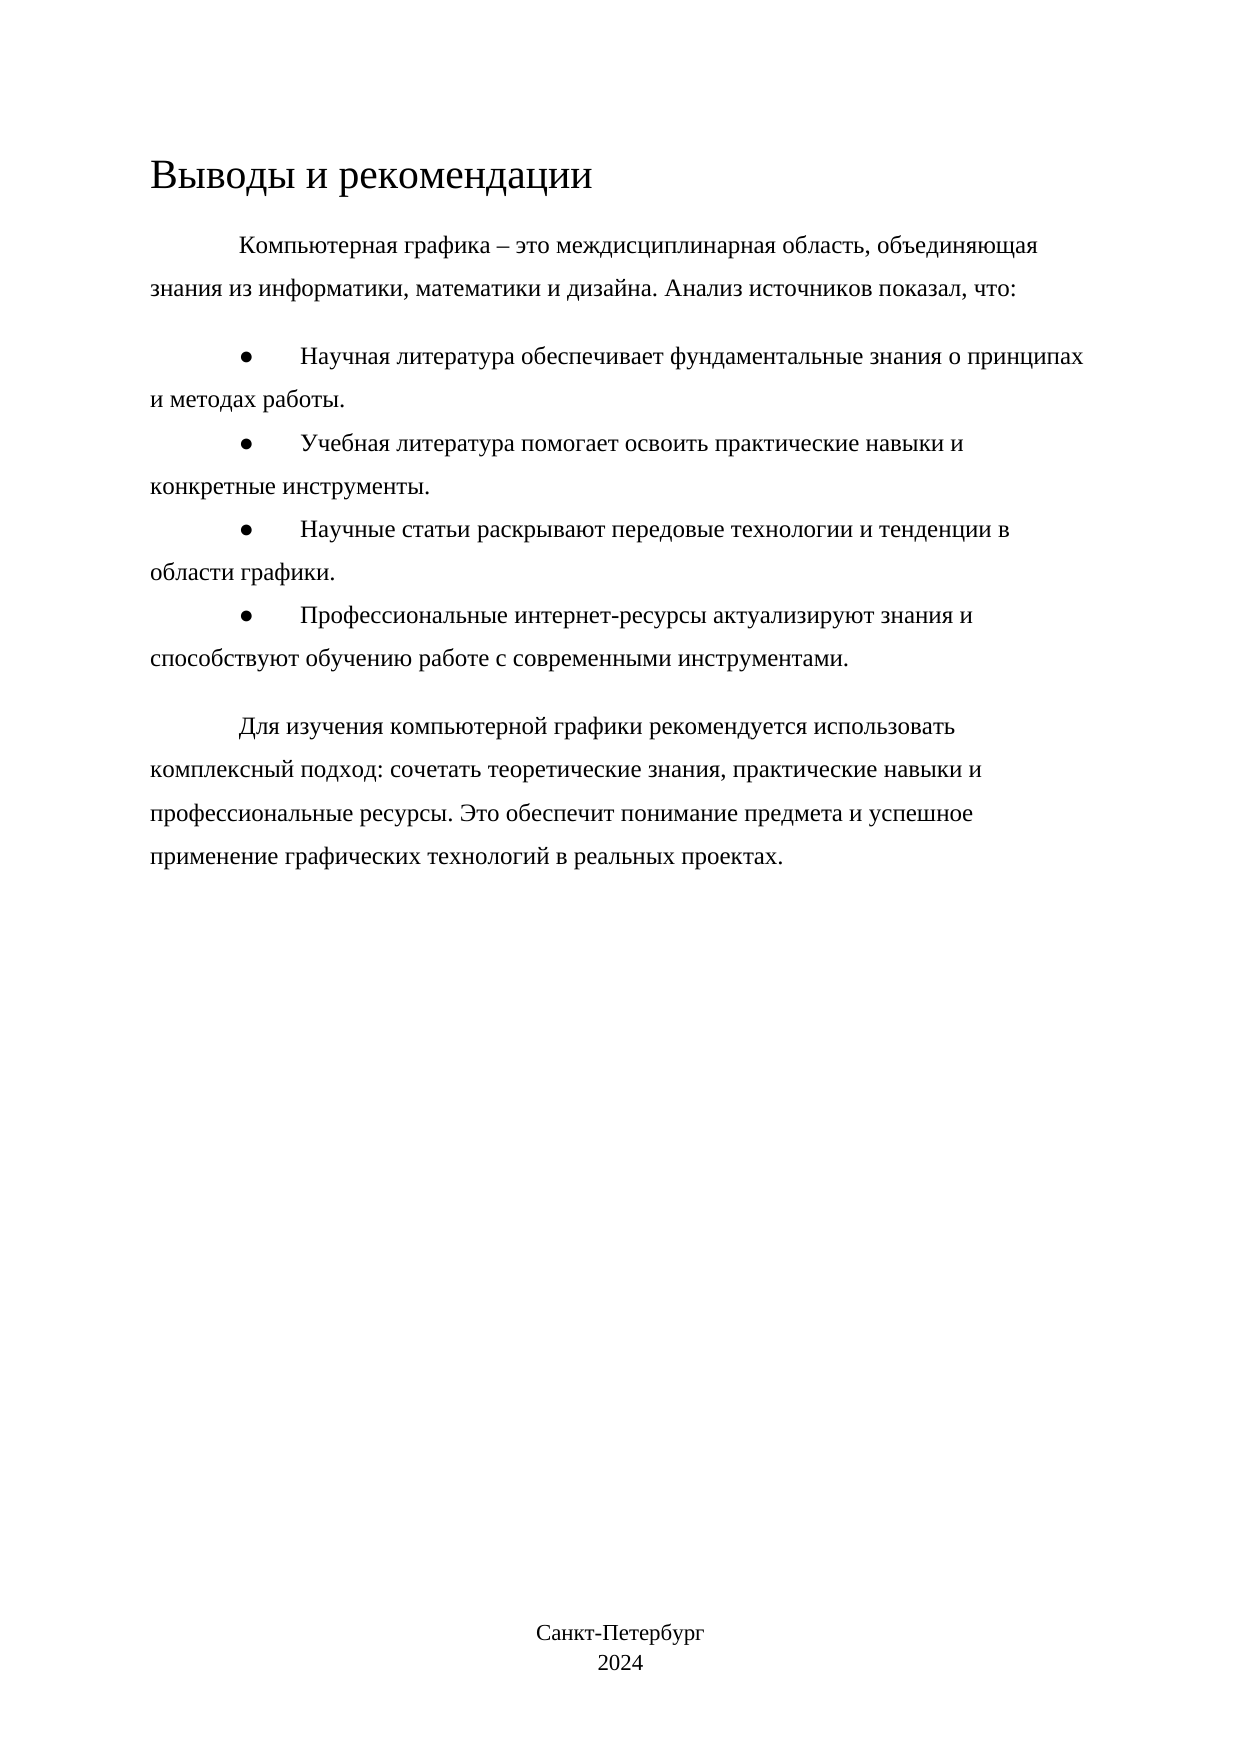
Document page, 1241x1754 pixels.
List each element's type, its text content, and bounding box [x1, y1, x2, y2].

list Научные статьи раскрывают передовые технологии и тенденции в области графики. [150, 514, 1090, 586]
list Профессиональные интернет-ресурсы актуализируют знания и способствуют обучению работе с современными инструментами. [150, 600, 1090, 672]
list Учебная литература помогает освоить практические навыки и конкретные инструменты. [150, 428, 1090, 499]
text Для изучения компьютерной графики рекомендуется использовать комплексный подход: сочетать теоретические знания, практические навыки и профессиональные ресурсы. Это обеспечит понимание предмета и успешное применение графических технологий в реальных проектах. [150, 711, 1090, 869]
list Научная литература обеспечивает фундаментальные знания о принципах и методах работы. [150, 341, 1090, 413]
subtitle Выводы и рекомендации [150, 150, 1090, 198]
text Компьютерная графика – это междисциплинарная область, объединяющая знания из информатики, математики и дизайна. Анализ источников показал, что: [150, 230, 1090, 302]
